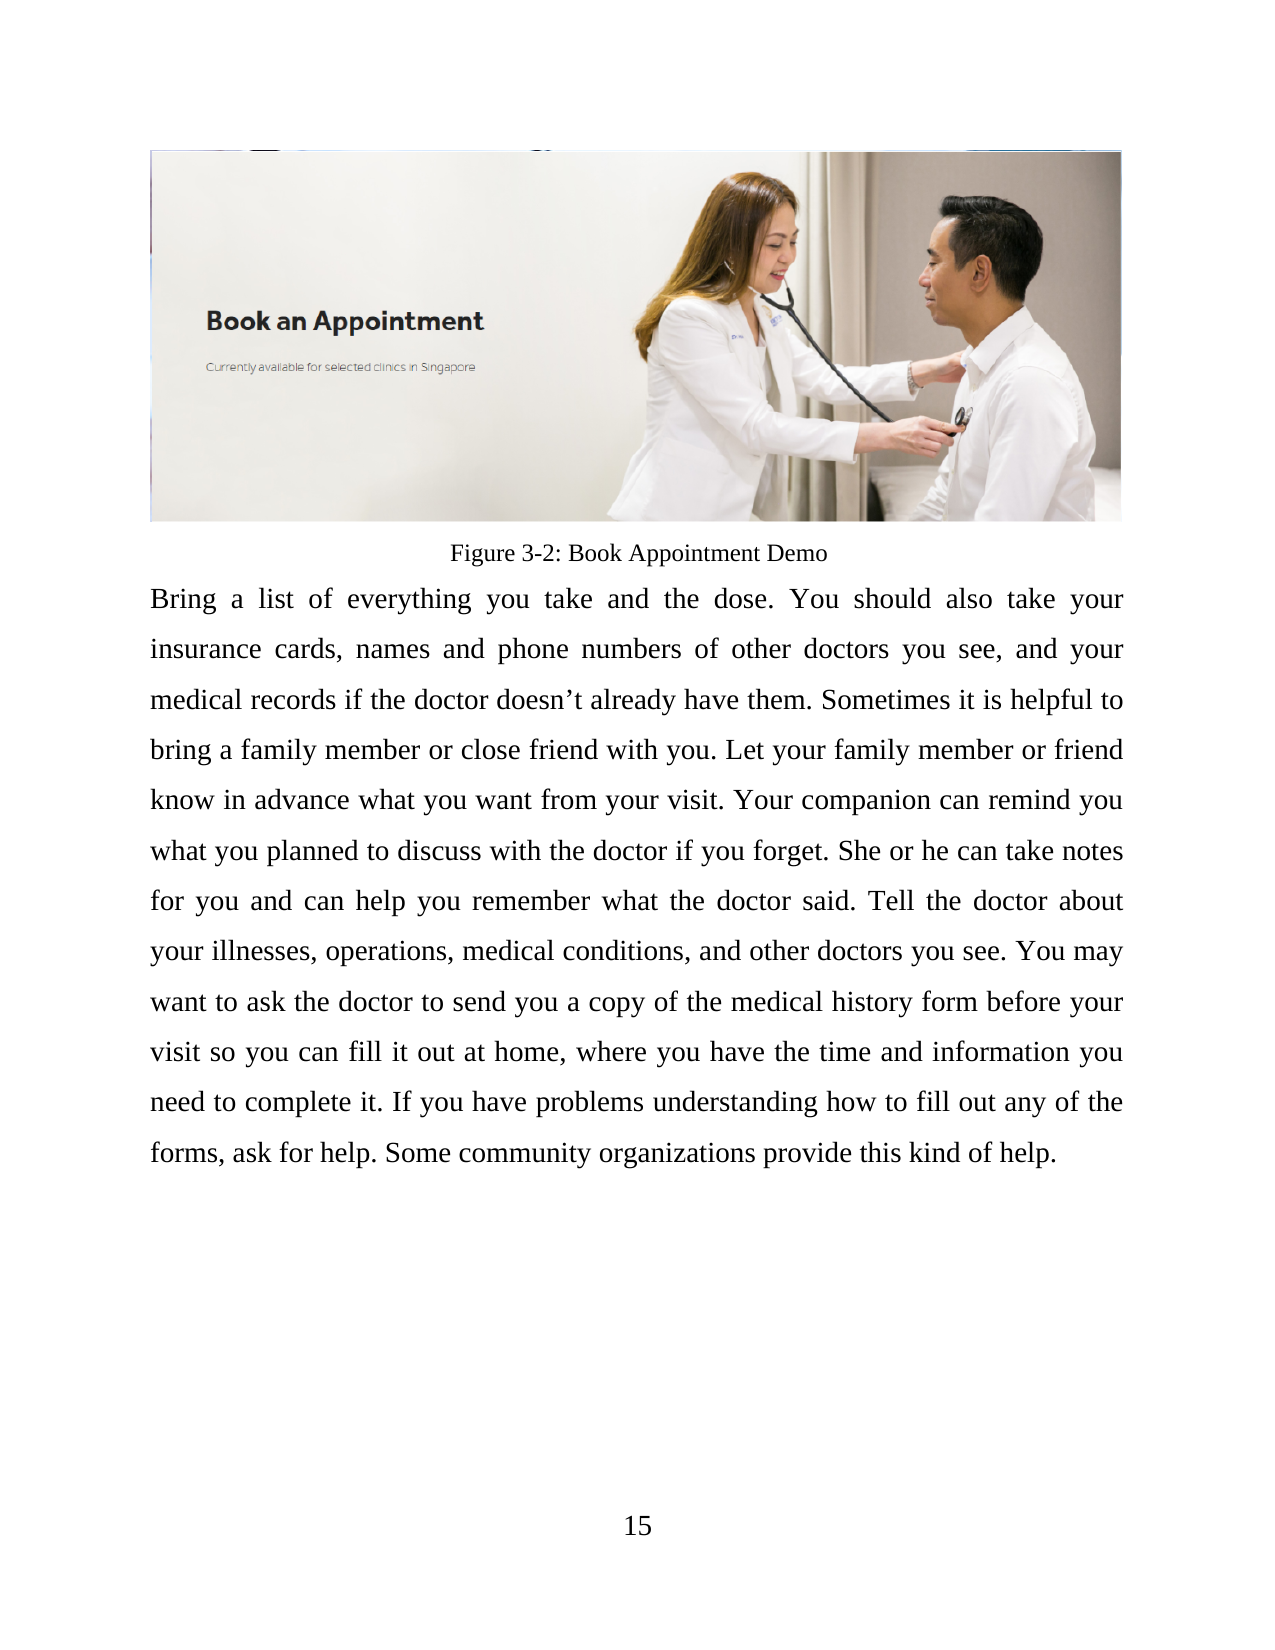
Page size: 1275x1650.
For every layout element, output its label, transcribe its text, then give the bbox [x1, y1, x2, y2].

text Figure 3-2: Book Appointment Demo [375, 150, 1125, 567]
text Bring a list of everything you take and the dose. You should also take your insurance cards, names and phone numbers of other doctors you see, and your medical records if the doctor doesn’t already have them. Sometimes it is helpful to bring a family member or close friend with you. Let your family member or friend know in advance what you want from your visit. Your companion can remind you what you planned to discuss with the doctor if you forget. She or he can take notes for you and can help you remember what the doctor said. Tell the doctor about your illnesses, operations, medical conditions, and other doctors you see. You may want to ask the doctor to send you a copy of the medical history form before your visit so you can fill it out at home, where you have the time and information you need to complete it. If you have problems understanding how to fill out any of the forms, ask for help. Some community organizations provide this kind of help. [150, 581, 1125, 1168]
picture [150, 150, 1122, 522]
